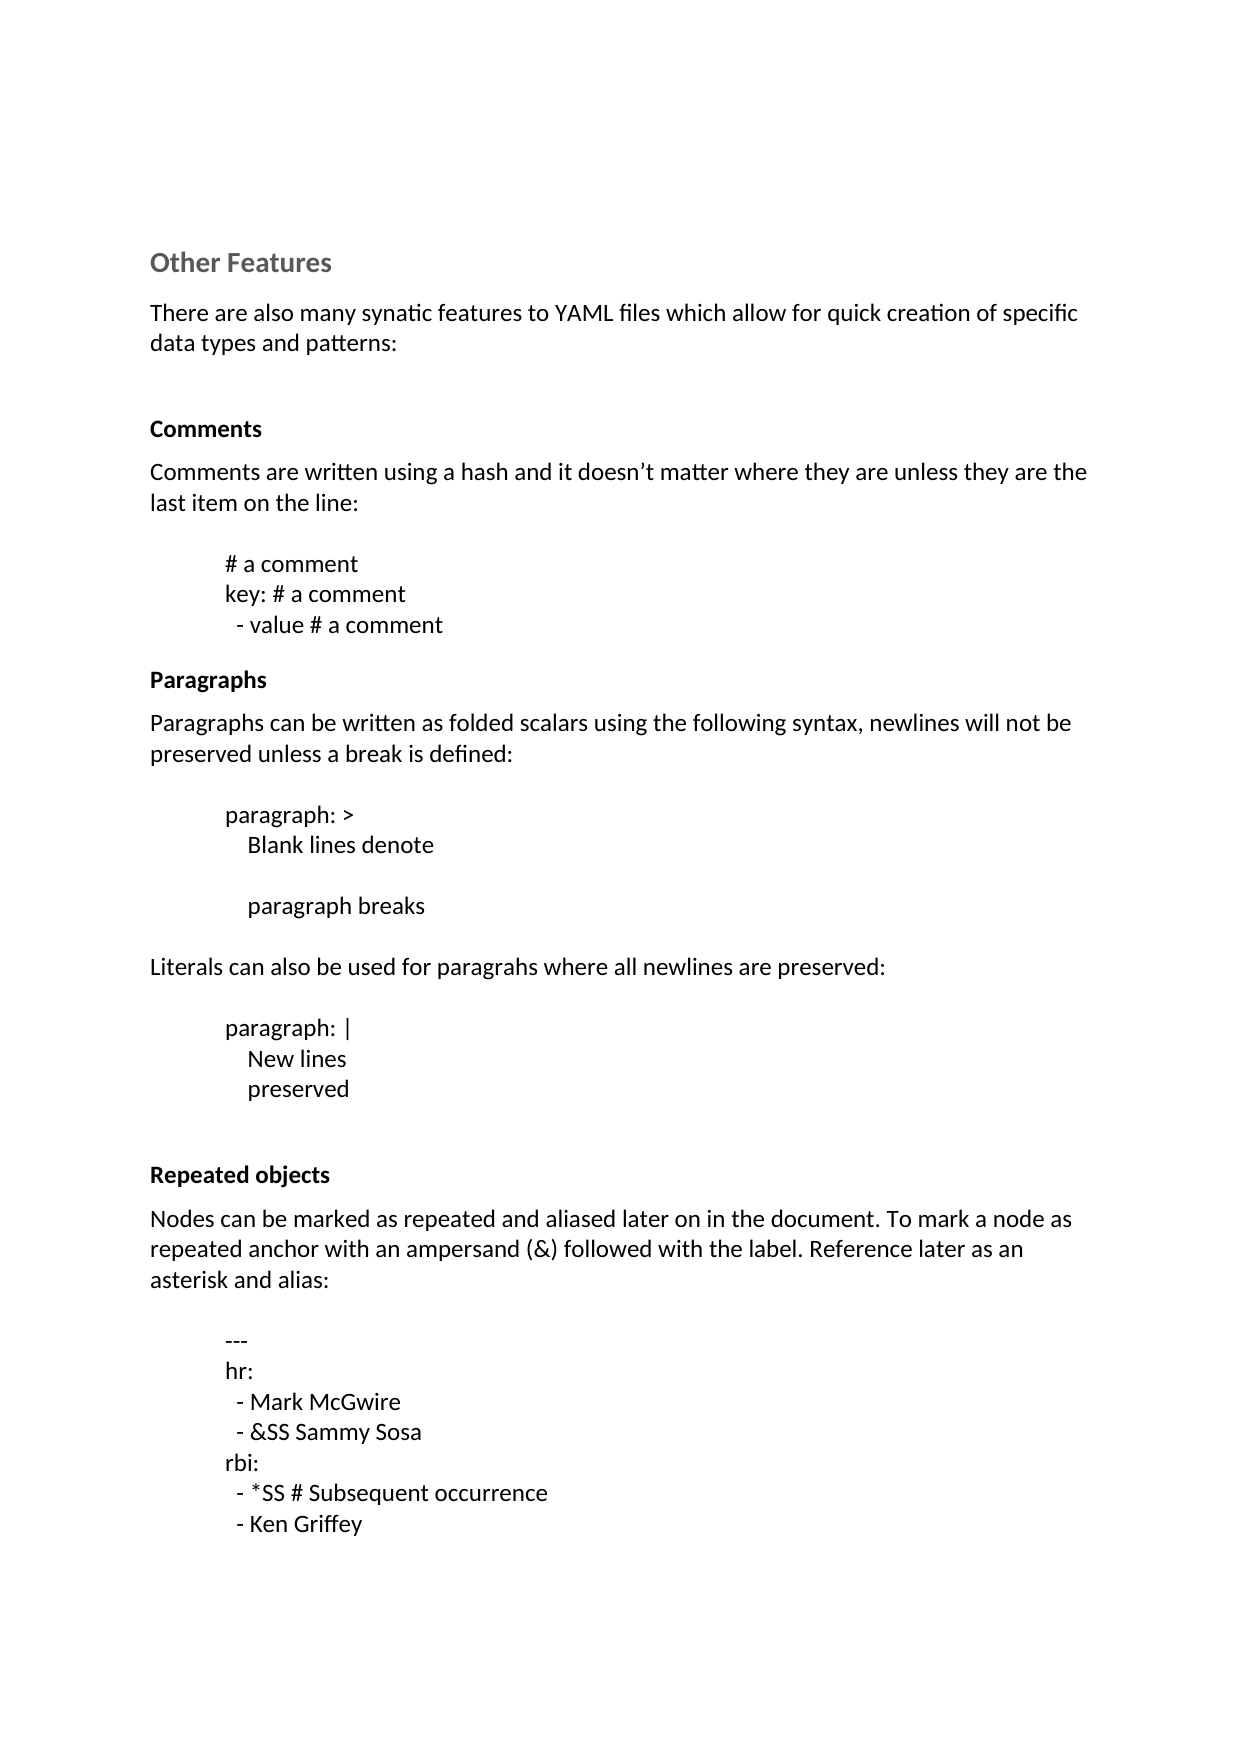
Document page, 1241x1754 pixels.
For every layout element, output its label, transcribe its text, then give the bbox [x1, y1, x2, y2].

text # a comment [225, 548, 1090, 578]
subtitle Repeated objects [150, 1160, 1090, 1190]
text preserved [225, 1074, 1090, 1104]
text Comments are written using a hash and it doesn’t matter where they are unless they are the last item on the line: [150, 456, 1090, 517]
text - &SS Sammy Sosa [225, 1416, 1090, 1447]
subtitle Paragraphs [150, 664, 1090, 695]
text There are also many synatic features to YAML files which allow for quick creation of specific data types and patterns: [150, 297, 1090, 358]
text Literals can also be used for paragrahs where all newlines are preserved: [150, 952, 1090, 982]
text Nodes can be marked as repeated and aliased later on in the document. To mark a node as repeated anchor with an ampersand (&) followed with the label. Reference later as an asterisk and alias: [150, 1203, 1090, 1294]
subtitle Comments [150, 413, 1090, 444]
text - Ken Griffey [225, 1508, 1090, 1538]
text Blank lines denote [225, 829, 1090, 860]
text key: # a comment [225, 578, 1090, 609]
text rbi: [225, 1447, 1090, 1477]
text - value # a comment [225, 609, 1090, 639]
text paragraph: | [225, 1013, 1090, 1043]
subtitle Other Features [150, 244, 1090, 280]
text New lines [225, 1043, 1090, 1074]
text paragraph: > [225, 799, 1090, 829]
text paragraph breaks [225, 891, 1090, 921]
text - *SS # Subsequent occurrence [225, 1477, 1090, 1508]
text --- [225, 1325, 1090, 1355]
text - Mark McGwire [225, 1386, 1090, 1416]
text hr: [225, 1355, 1090, 1386]
text Paragraphs can be written as folded scalars using the following syntax, newlines will not be preserved unless a break is defined: [150, 707, 1090, 768]
